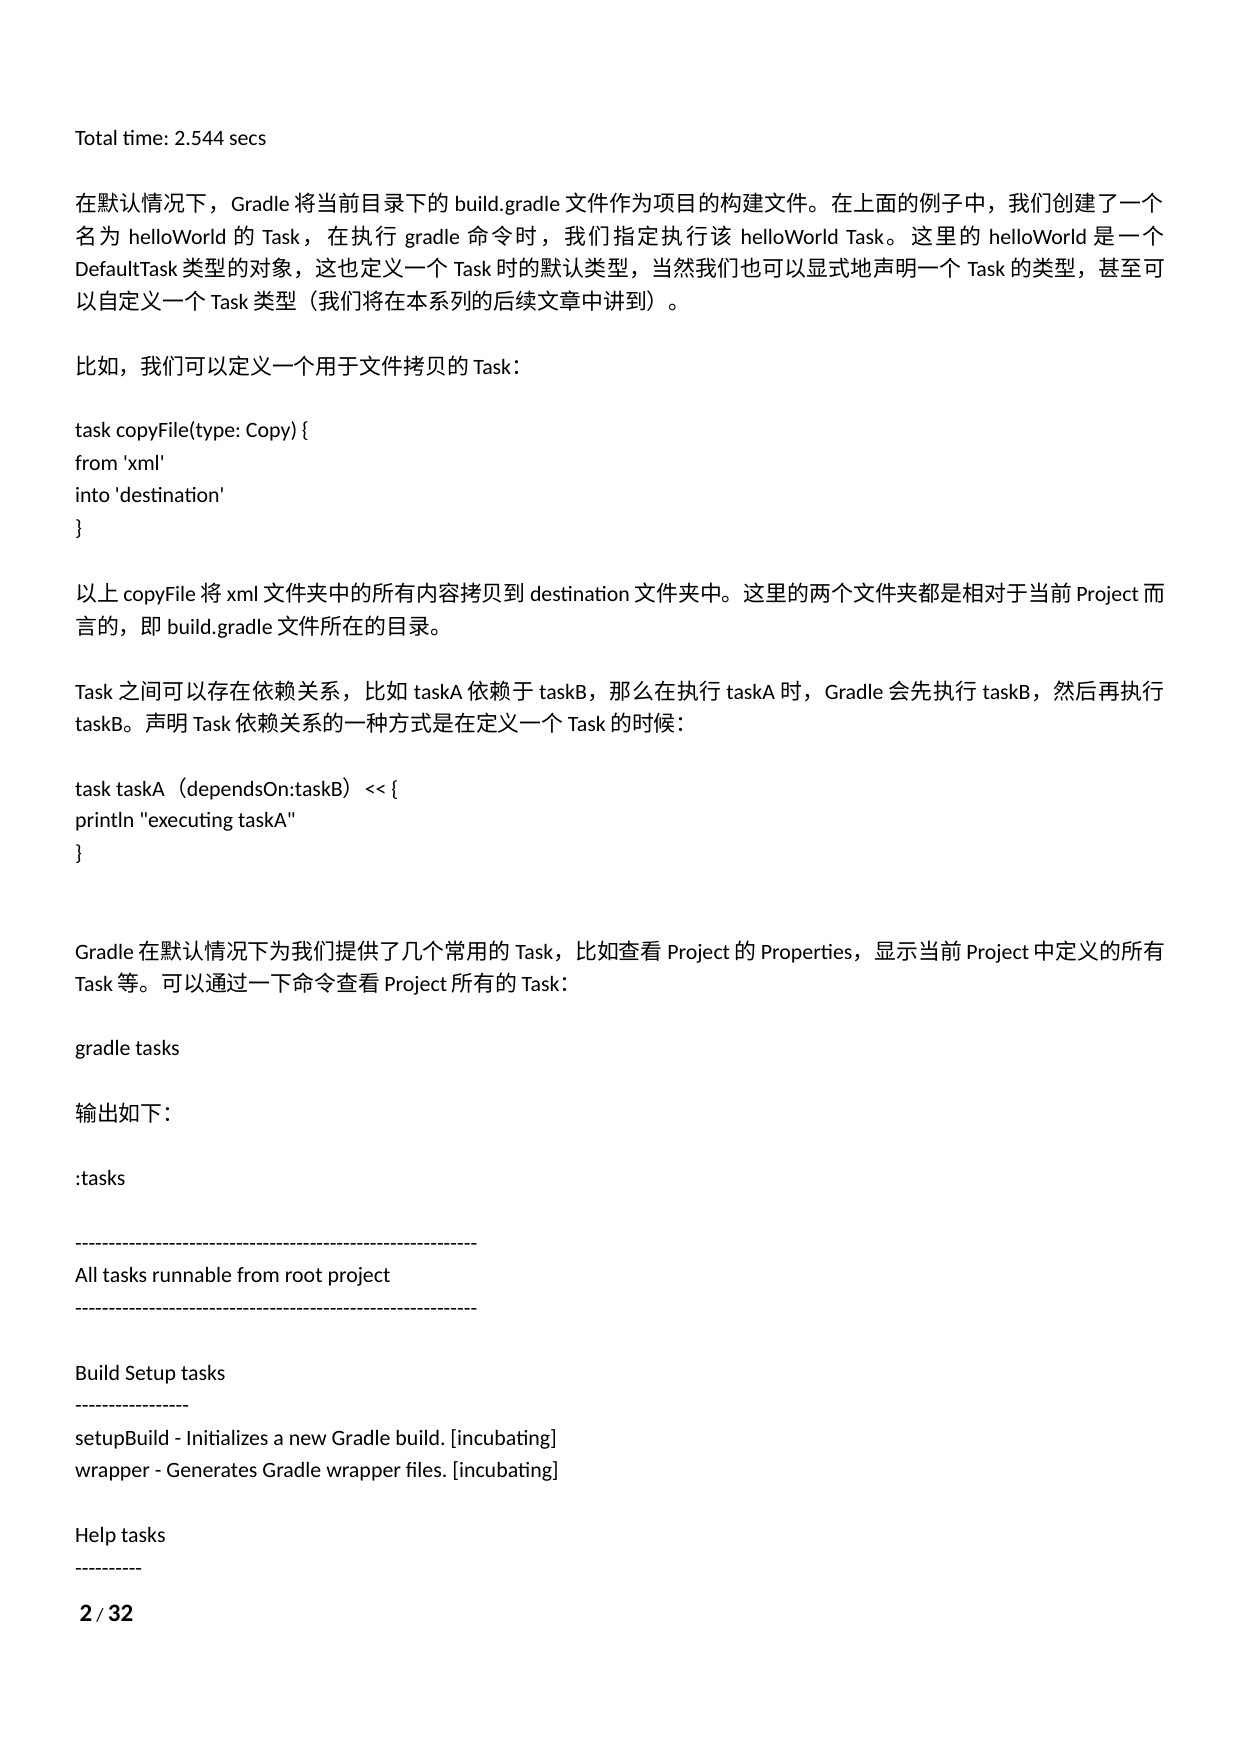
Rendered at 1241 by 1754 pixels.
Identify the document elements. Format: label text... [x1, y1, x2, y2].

text setupBuild - Initializes a new Gradle build. [incubating] [75, 1421, 1165, 1453]
text :tasks [75, 1161, 1165, 1193]
text } [75, 836, 1165, 868]
text 输出如下： [75, 1096, 1165, 1128]
text wrapper - Generates Gradle wrapper files. [incubating] [75, 1453, 1165, 1486]
text 比如，我们可以定义一个用于文件拷贝的Task： [75, 348, 1165, 381]
text into 'destination' [75, 478, 1165, 511]
text gradle tasks [75, 1031, 1165, 1063]
text 在默认情况下，Gradle将当前目录下的build.gradle文件作为项目的构建文件。在上面的例子中，我们创建了一个名为helloWorld的Task，在执行gradle命令时，我们指定执行该helloWorld Task。这里的helloWorld是一个DefaultTask类型的对象，这也定义一个Task时的默认类型，当然我们也可以显式地声明一个Task的类型，甚至可以自定义一个Task类型（我们将在本系列的后续文章中讲到）。 [75, 186, 1165, 316]
text ---------- [75, 1551, 1165, 1583]
text ------------------------------------------------------------ [75, 1226, 1165, 1258]
text ----------------- [75, 1388, 1165, 1421]
text println "executing taskA" [75, 803, 1165, 836]
text from 'xml' [75, 446, 1165, 478]
text Task之间可以存在依赖关系，比如taskA依赖于taskB，那么在执行taskA时，Gradle会先执行taskB，然后再执行taskB。声明Task依赖关系的一种方式是在定义一个Task的时候： [75, 673, 1165, 738]
text task copyFile(type: Copy) { [75, 413, 1165, 446]
text Build Setup tasks [75, 1356, 1165, 1388]
text ------------------------------------------------------------ [75, 1291, 1165, 1323]
text All tasks runnable from root project [75, 1258, 1165, 1291]
text Gradle在默认情况下为我们提供了几个常用的Task，比如查看Project的Properties，显示当前Project中定义的所有Task等。可以通过一下命令查看Project所有的Task： [75, 933, 1165, 998]
text 以上copyFile将xml文件夹中的所有内容拷贝到destination文件夹中。这里的两个文件夹都是相对于当前Project而言的，即build.gradle文件所在的目录。 [75, 576, 1165, 641]
text Total time: 2.544 secs [75, 121, 1165, 153]
text task taskA（dependsOn:taskB）<< { [75, 771, 1165, 803]
text } [75, 511, 1165, 543]
text Help tasks [75, 1518, 1165, 1551]
